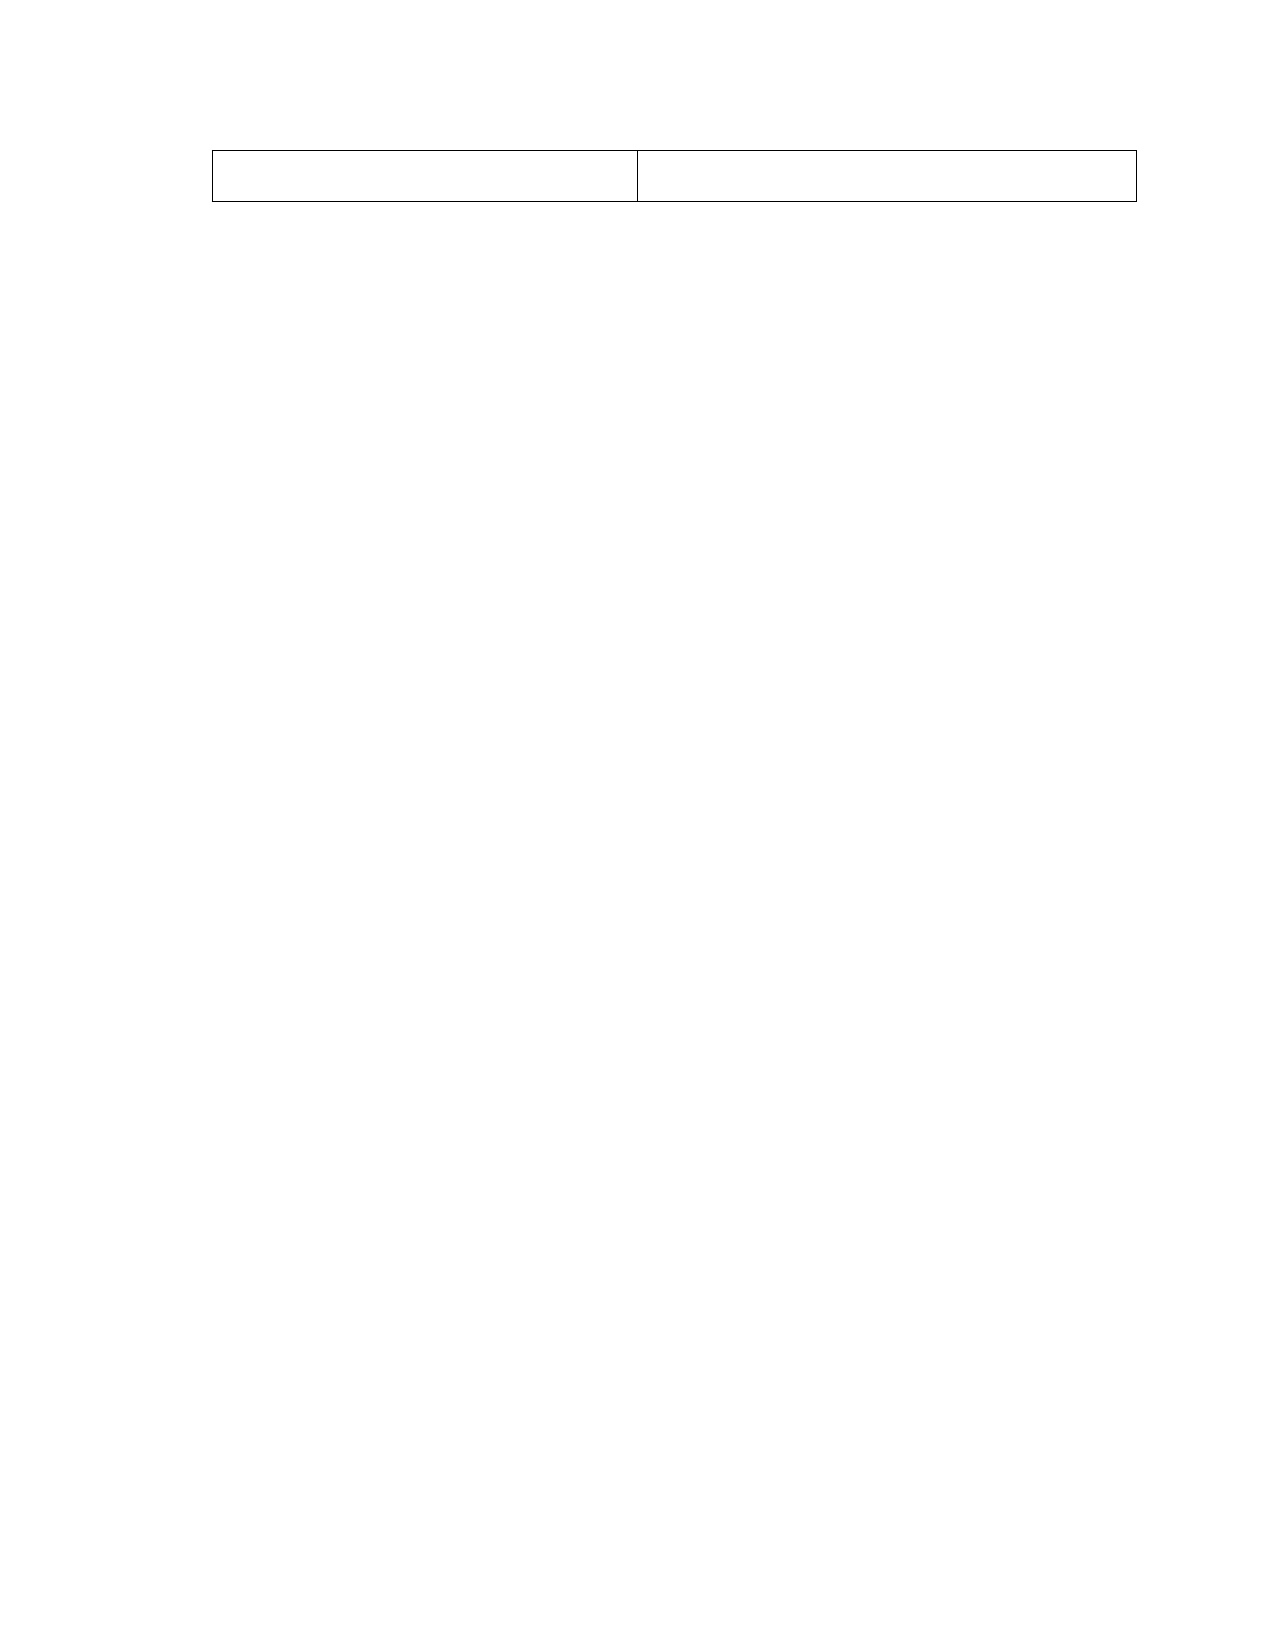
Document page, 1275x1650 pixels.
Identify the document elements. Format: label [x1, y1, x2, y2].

table_cell [213, 151, 637, 201]
table_cell [638, 151, 1136, 201]
